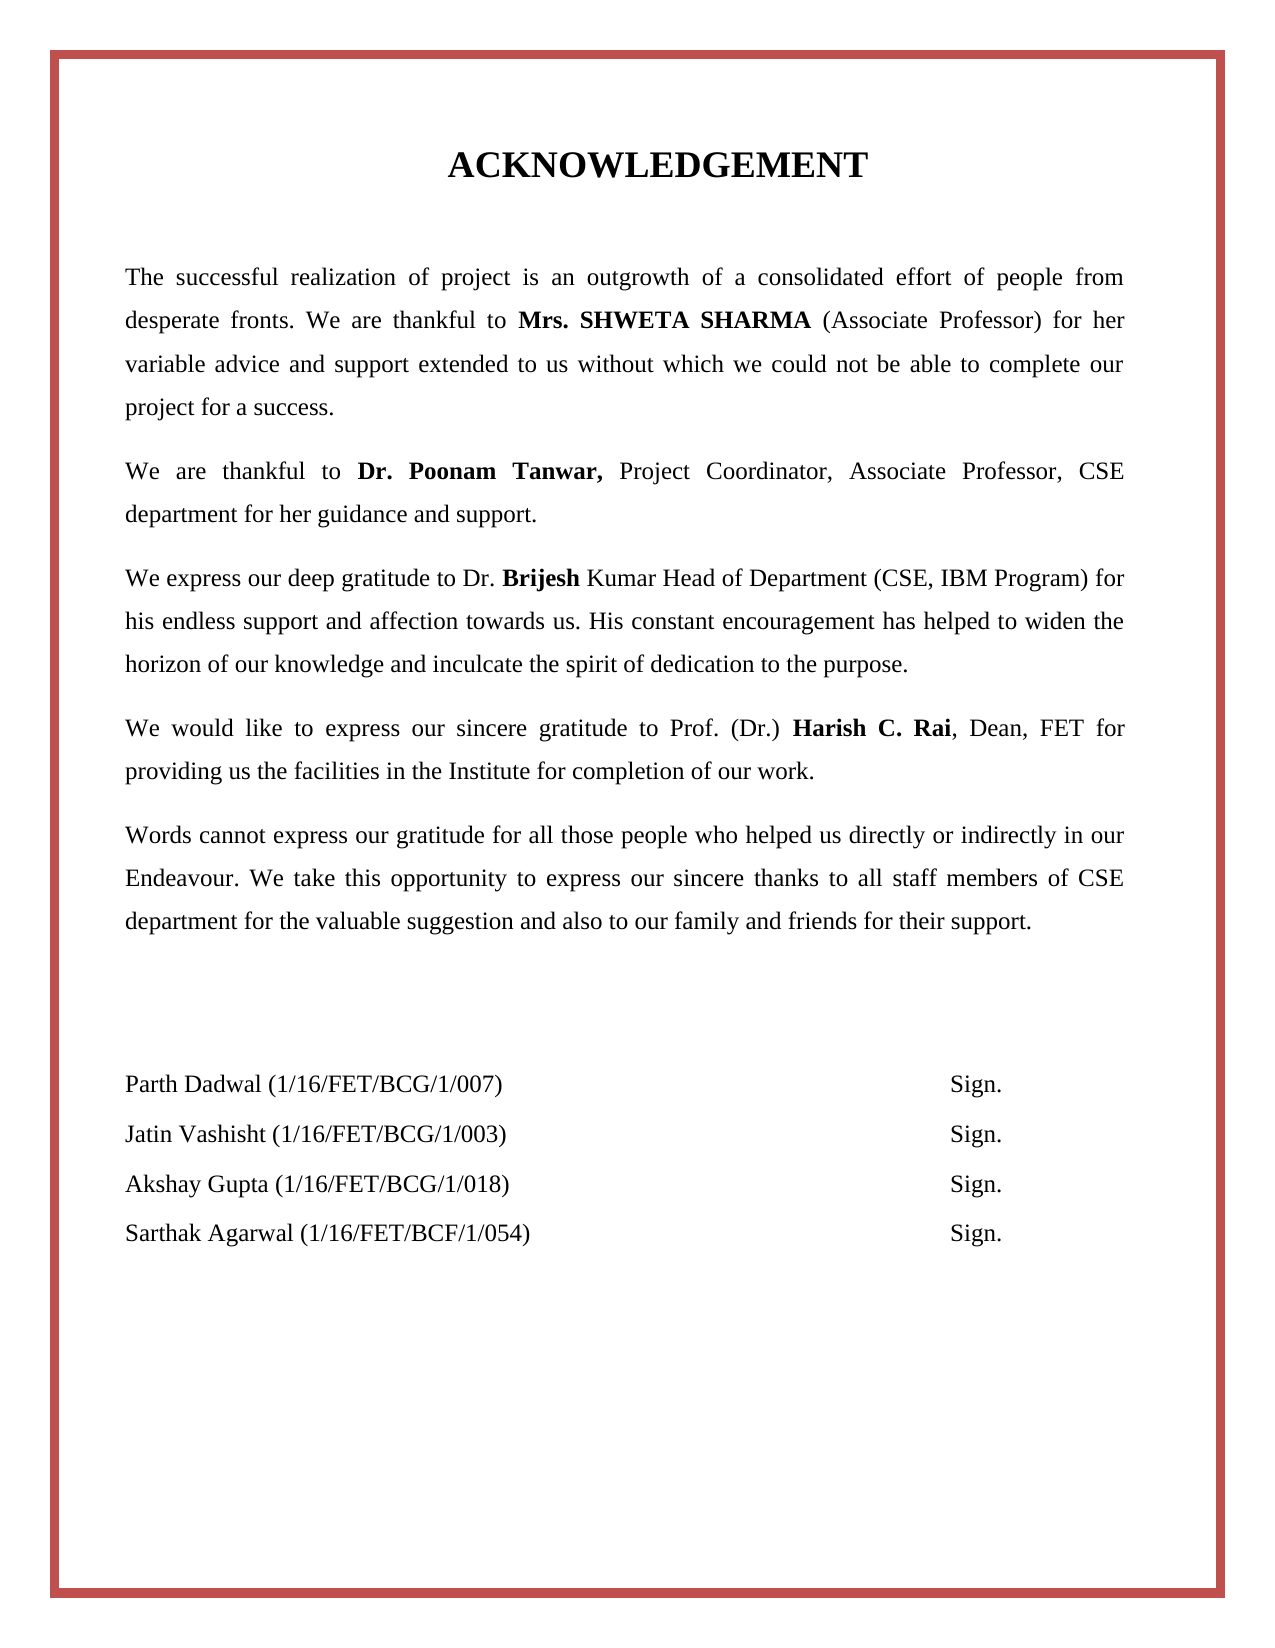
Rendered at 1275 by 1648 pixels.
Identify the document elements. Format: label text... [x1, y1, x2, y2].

text The successful realization of project is an outgrowth of a consolidated effort of people from desperate fronts. We are thankful to Mrs. SHWETA SHARMA (Associate Professor) for her variable advice and support extended to us without which we could not be able to complete our project for a success. [125, 262, 1125, 421]
text Parth Dadwal (1/16/FET/BCG/1/007) Sign. [125, 1069, 1125, 1098]
text Words cannot express our gratitude for all those people who helped us directly or indirectly in our Endeavour. We take this opportunity to express our sincere thanks to all staff members of CSE department for the valuable suggestion and also to our family and friends for their support. [125, 820, 1125, 935]
text ACKNOWLEDGEMENT [125, 142, 1125, 186]
text Sarthak Agarwal (1/16/FET/BCF/1/054) Sign. [125, 1218, 1125, 1247]
text We express our deep gratitude to Dr. Brijesh Kumar Head of Department (CSE, IBM Program) for his endless support and affection towards us. His constant encouragement has helped to widen the horizon of our knowledge and inculcate the spirit of dedication to the purpose. [125, 563, 1125, 678]
text Akshay Gupta (1/16/FET/BCG/1/018) Sign. [125, 1169, 1125, 1197]
text We are thankful to Dr. Poonam Tanwar, Project Coordinator, Associate Professor, CSE department for her guidance and support. [125, 456, 1125, 528]
text Jatin Vashisht (1/16/FET/BCG/1/003) Sign. [125, 1119, 1125, 1148]
text We would like to express our sincere gratitude to Prof. (Dr.) Harish C. Rai, Dean, FET for providing us the facilities in the Institute for completion of our work. [125, 713, 1125, 785]
